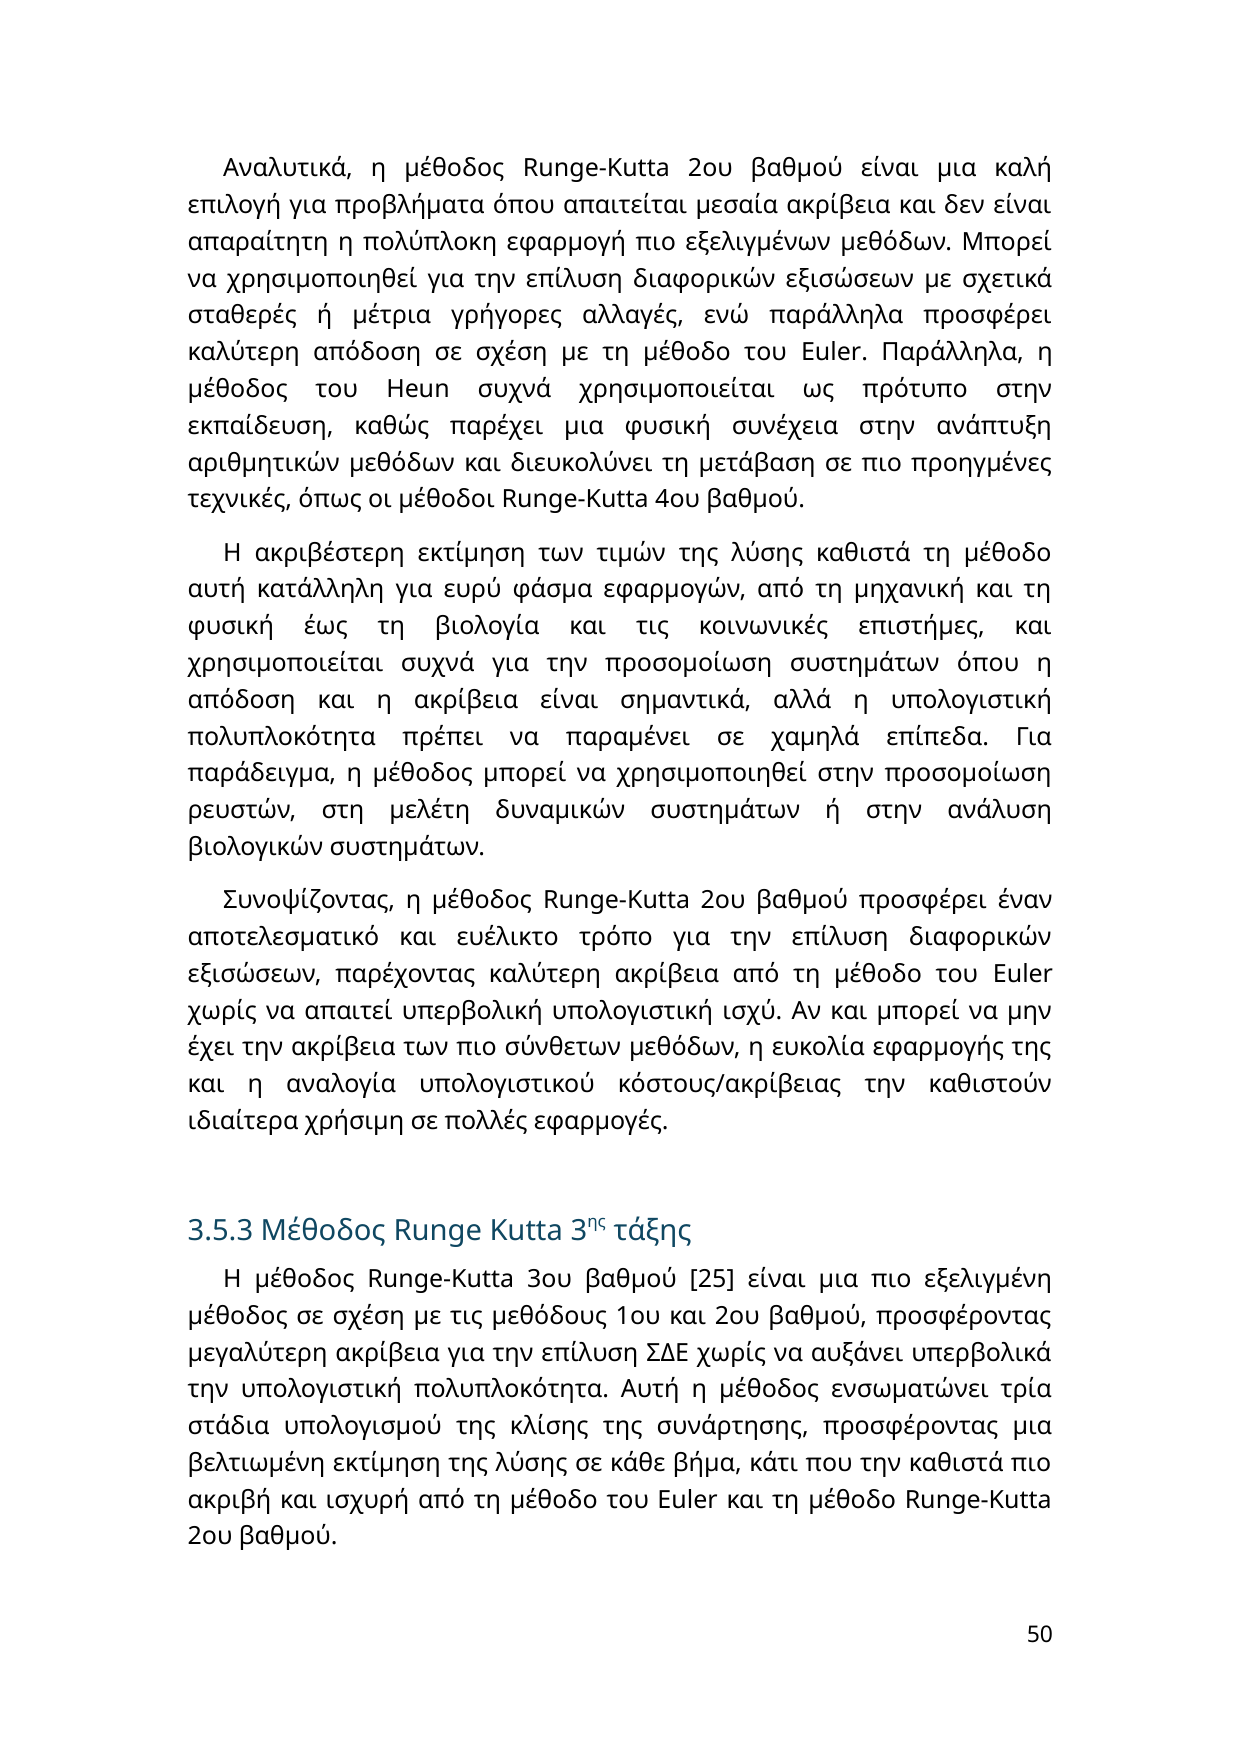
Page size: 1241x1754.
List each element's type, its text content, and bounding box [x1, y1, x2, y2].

text Η μέθοδος Runge-Kutta 3ου βαθμού [25] είναι μια πιο εξελιγμένη μέθοδος σε σχέση με τις μεθόδους 1ου και 2ου βαθμού, προσφέροντας μεγαλύτερη ακρίβεια για την επίλυση ΣΔΕ χωρίς να αυξάνει υπερβολικά την υπολογιστική πολυπλοκότητα. Αυτή η μέθοδος ενσωματώνει τρία στάδια υπολογισμού της κλίσης της συνάρτησης, προσφέροντας μια βελτιωμένη εκτίμηση της λύσης σε κάθε βήμα, κάτι που την καθιστά πιο ακριβή και ισχυρή από τη μέθοδο του Euler και τη μέθοδο Runge-Kutta 2ου βαθμού. [187, 1261, 1053, 1552]
subtitle 3.5.3 Μέθοδος Runge Kutta 3ης τάξης [187, 1209, 1053, 1249]
text Η ακριβέστερη εκτίμηση των τιμών της λύσης καθιστά τη μέθοδο αυτή κατάλληλη για ευρύ φάσμα εφαρμογών, από τη μηχανική και τη φυσική έως τη βιολογία και τις κοινωνικές επιστήμες, και χρησιμοποιείται συχνά για την προσομοίωση συστημάτων όπου η απόδοση και η ακρίβεια είναι σημαντικά, αλλά η υπολογιστική πολυπλοκότητα πρέπει να παραμένει σε χαμηλά επίπεδα. Για παράδειγμα, η μέθοδος μπορεί να χρησιμοποιηθεί στην προσομοίωση ρευστών, στη μελέτη δυναμικών συστημάτων ή στην ανάλυση βιολογικών συστημάτων. [187, 534, 1053, 863]
text Συνοψίζοντας, η μέθοδος Runge-Kutta 2ου βαθμού προσφέρει έναν αποτελεσματικό και ευέλικτο τρόπο για την επίλυση διαφορικών εξισώσεων, παρέχοντας καλύτερη ακρίβεια από τη μέθοδο του Euler χωρίς να απαιτεί υπερβολική υπολογιστική ισχύ. Αν και μπορεί να μην έχει την ακρίβεια των πιο σύνθετων μεθόδων, η ευκολία εφαρμογής της και η αναλογία υπολογιστικού κόστους/ακρίβειας την καθιστούν ιδιαίτερα χρήσιμη σε πολλές εφαρμογές. [187, 882, 1053, 1137]
text Αναλυτικά, η μέθοδος Runge-Kutta 2ου βαθμού είναι μια καλή επιλογή για προβλήματα όπου απαιτείται μεσαία ακρίβεια και δεν είναι απαραίτητη η πολύπλοκη εφαρμογή πιο εξελιγμένων μεθόδων. Μπορεί να χρησιμοποιηθεί για την επίλυση διαφορικών εξισώσεων με σχετικά σταθερές ή μέτρια γρήγορες αλλαγές, ενώ παράλληλα προσφέρει καλύτερη απόδοση σε σχέση με τη μέθοδο του Euler. Παράλληλα, η μέθοδος του Heun συχνά χρησιμοποιείται ως πρότυπο στην εκπαίδευση, καθώς παρέχει μια φυσική συνέχεια στην ανάπτυξη αριθμητικών μεθόδων και διευκολύνει τη μετάβαση σε πιο προηγμένες τεχνικές, όπως οι μέθοδοι Runge-Kutta 4ου βαθμού. [187, 150, 1053, 515]
